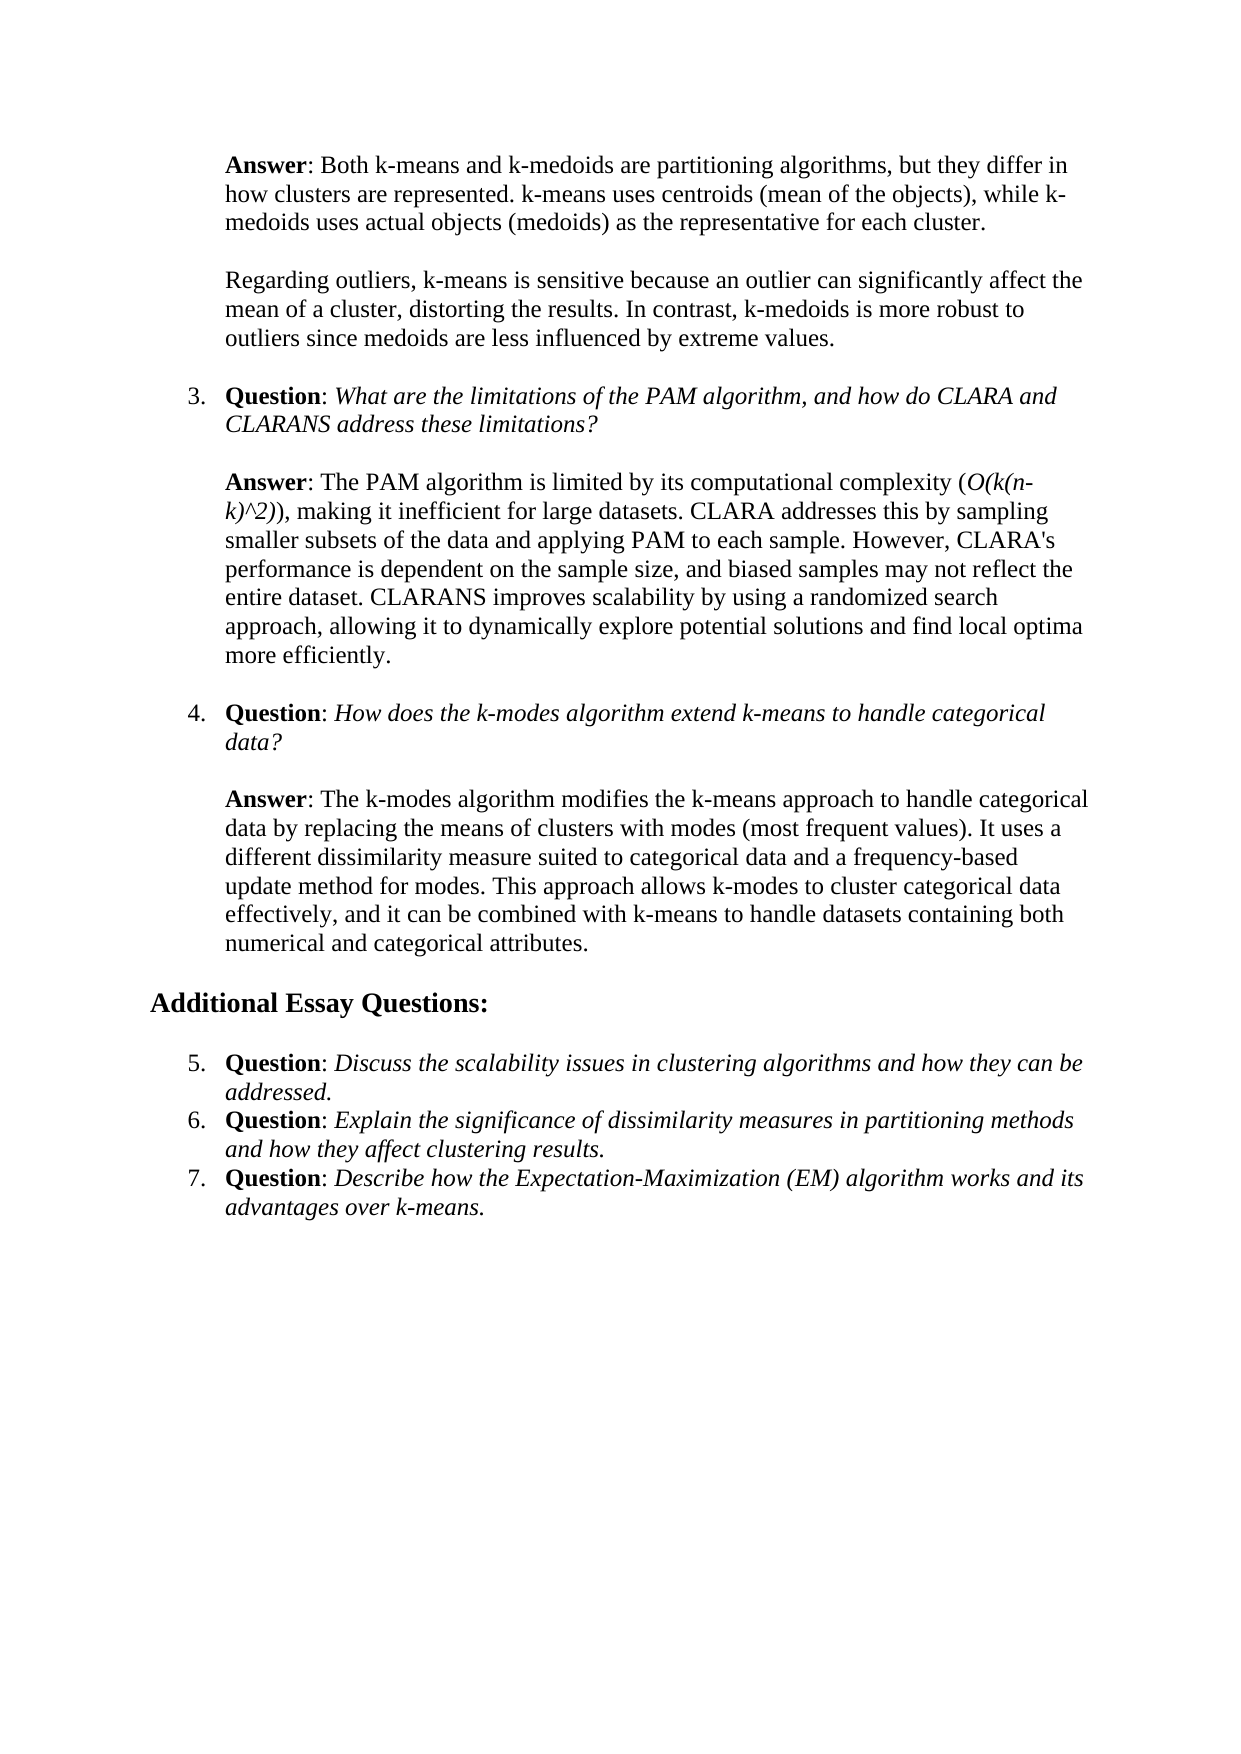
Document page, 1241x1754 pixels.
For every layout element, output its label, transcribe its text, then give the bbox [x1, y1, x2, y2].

list Question: How does the k-modes algorithm extend k-means to handle categorical data? [187, 698, 1090, 755]
text Answer: The k-modes algorithm modifies the k-means approach to handle categorical data by replacing the means of clusters with modes (most frequent values). It uses a different dissimilarity measure suited to categorical data and a frequency-based update method for modes. This approach allows k-modes to cluster categorical data effectively, and it can be combined with k-means to handle datasets containing both numerical and categorical attributes. [225, 784, 1090, 957]
text Answer: The PAM algorithm is limited by its computational complexity (O(k(n-k)^2)), making it inefficient for large datasets. CLARA addresses this by sampling smaller subsets of the data and applying PAM to each sample. However, CLARA's performance is dependent on the sample size, and biased samples may not reflect the entire dataset. CLARANS improves scalability by using a randomized search approach, allowing it to dynamically explore potential solutions and find local optima more efficiently. [225, 467, 1090, 669]
list Question: What are the limitations of the PAM algorithm, and how do CLARA and CLARANS address these limitations? [187, 381, 1090, 438]
text Answer: Both k-means and k-medoids are partitioning algorithms, but they differ in how clusters are represented. k-means uses centroids (mean of the objects), while k-medoids uses actual objects (medoids) as the representative for each cluster. [225, 150, 1090, 236]
list Question: Explain the significance of dissimilarity measures in partitioning methods and how they affect clustering results. [187, 1105, 1090, 1163]
list Question: Describe how the Expectation-Maximization (EM) algorithm works and its advantages over k-means. [187, 1163, 1090, 1220]
text Additional Essay Questions: [150, 986, 1090, 1019]
list Question: Discuss the scalability issues in clustering algorithms and how they can be addressed. [187, 1048, 1090, 1105]
text Regarding outliers, k-means is sensitive because an outlier can significantly affect the mean of a cluster, distorting the results. In contrast, k-medoids is more robust to outliers since medoids are less influenced by extreme values. [225, 265, 1090, 352]
